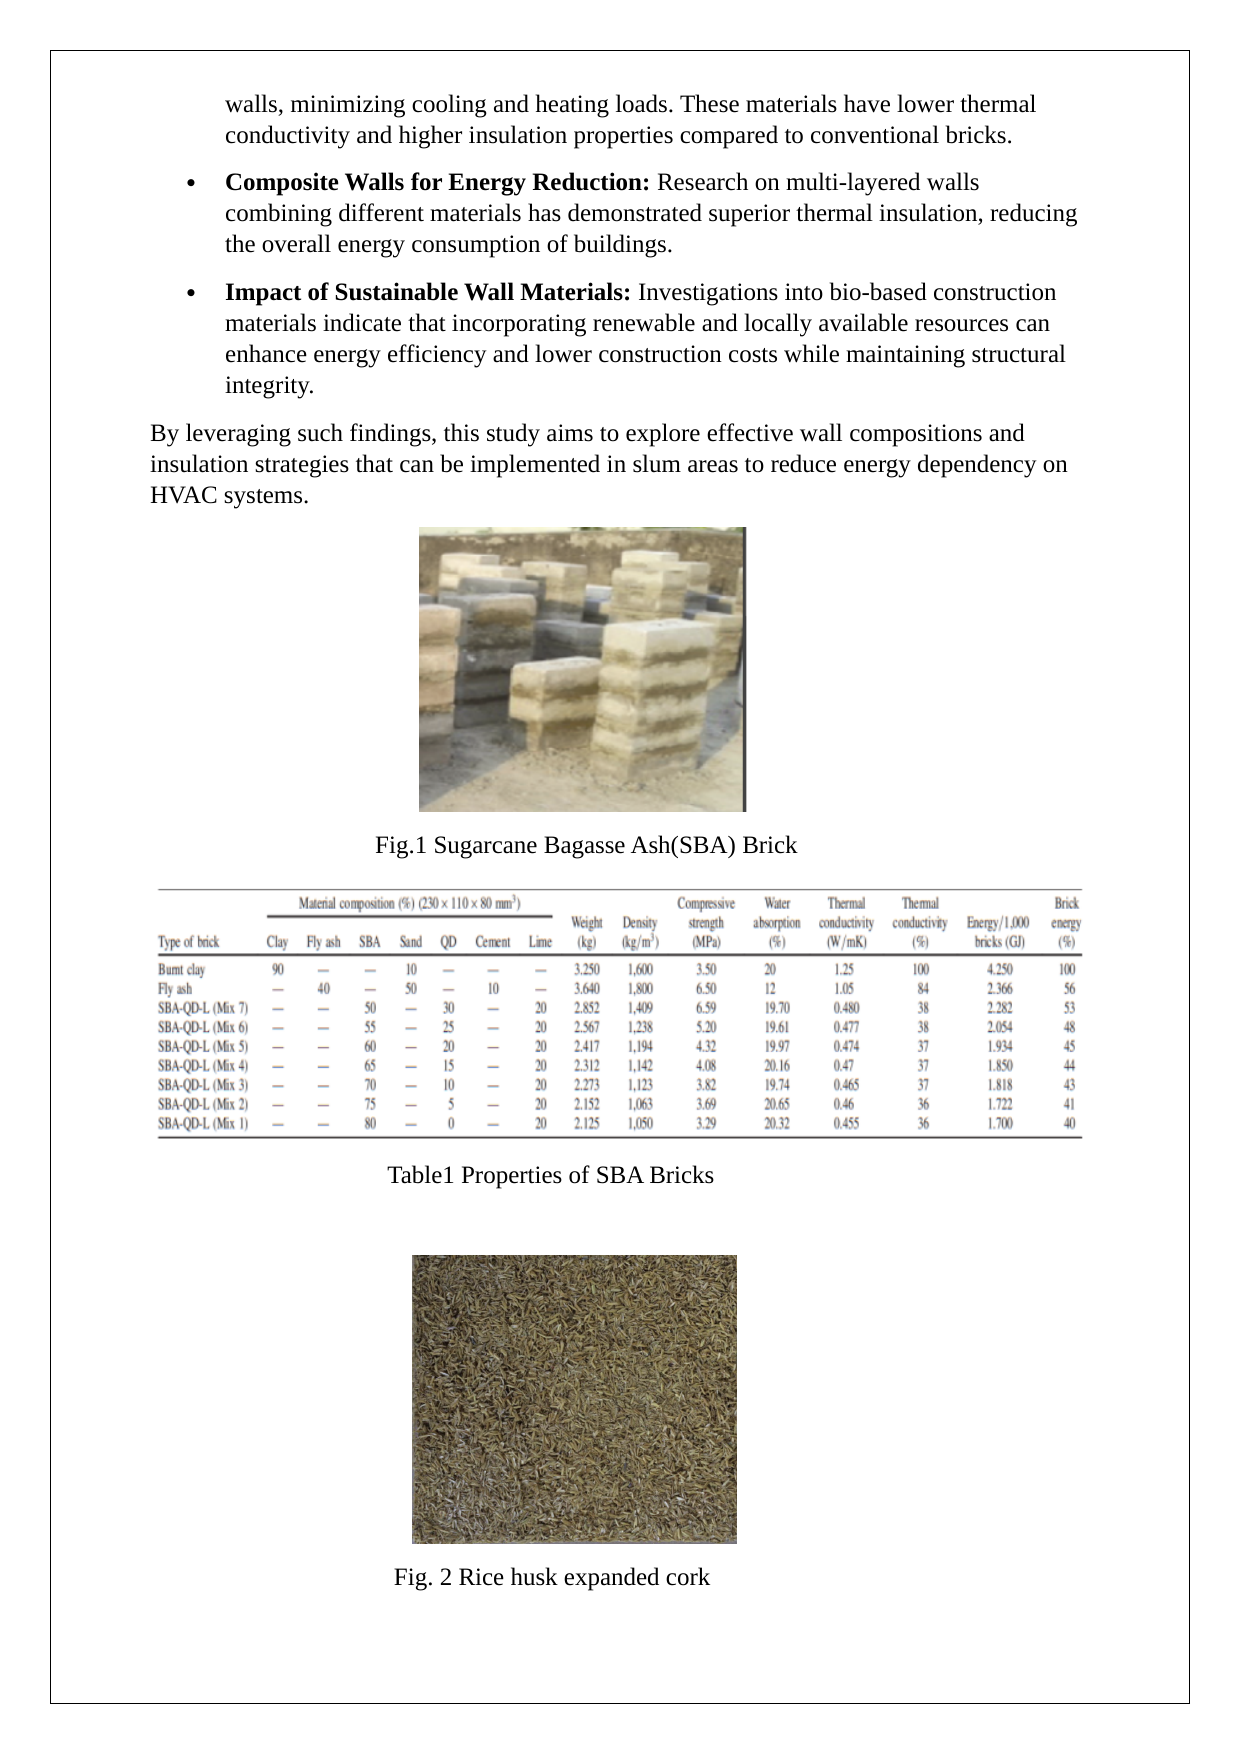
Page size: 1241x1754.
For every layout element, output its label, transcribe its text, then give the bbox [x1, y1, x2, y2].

picture [150, 878, 1091, 1141]
text Table1 Properties of SBA Bricks [150, 1160, 1090, 1188]
text Fig.1 Sugarcane Bagasse Ash(SBA) Brick [150, 830, 1090, 859]
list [187, 89, 1090, 148]
list Composite Walls for Energy Reduction: Research on multi-layered walls combining different materials has demonstrated superior thermal insulation, reducing the overall energy consumption of buildings. [187, 167, 1090, 258]
picture [419, 527, 747, 812]
text By leveraging such findings, this study aims to explore effective wall compositions and insulation strategies that can be implemented in slum areas to reduce energy dependency on HVAC systems. [150, 418, 1090, 509]
text Fig. 2 Rice husk expanded cork [150, 1562, 1090, 1591]
picture [412, 1255, 737, 1544]
list Impact of Sustainable Wall Materials: Investigations into bio-based construction materials indicate that incorporating renewable and locally available resources can enhance energy efficiency and lower construction costs while maintaining structural integrity. [187, 277, 1090, 399]
